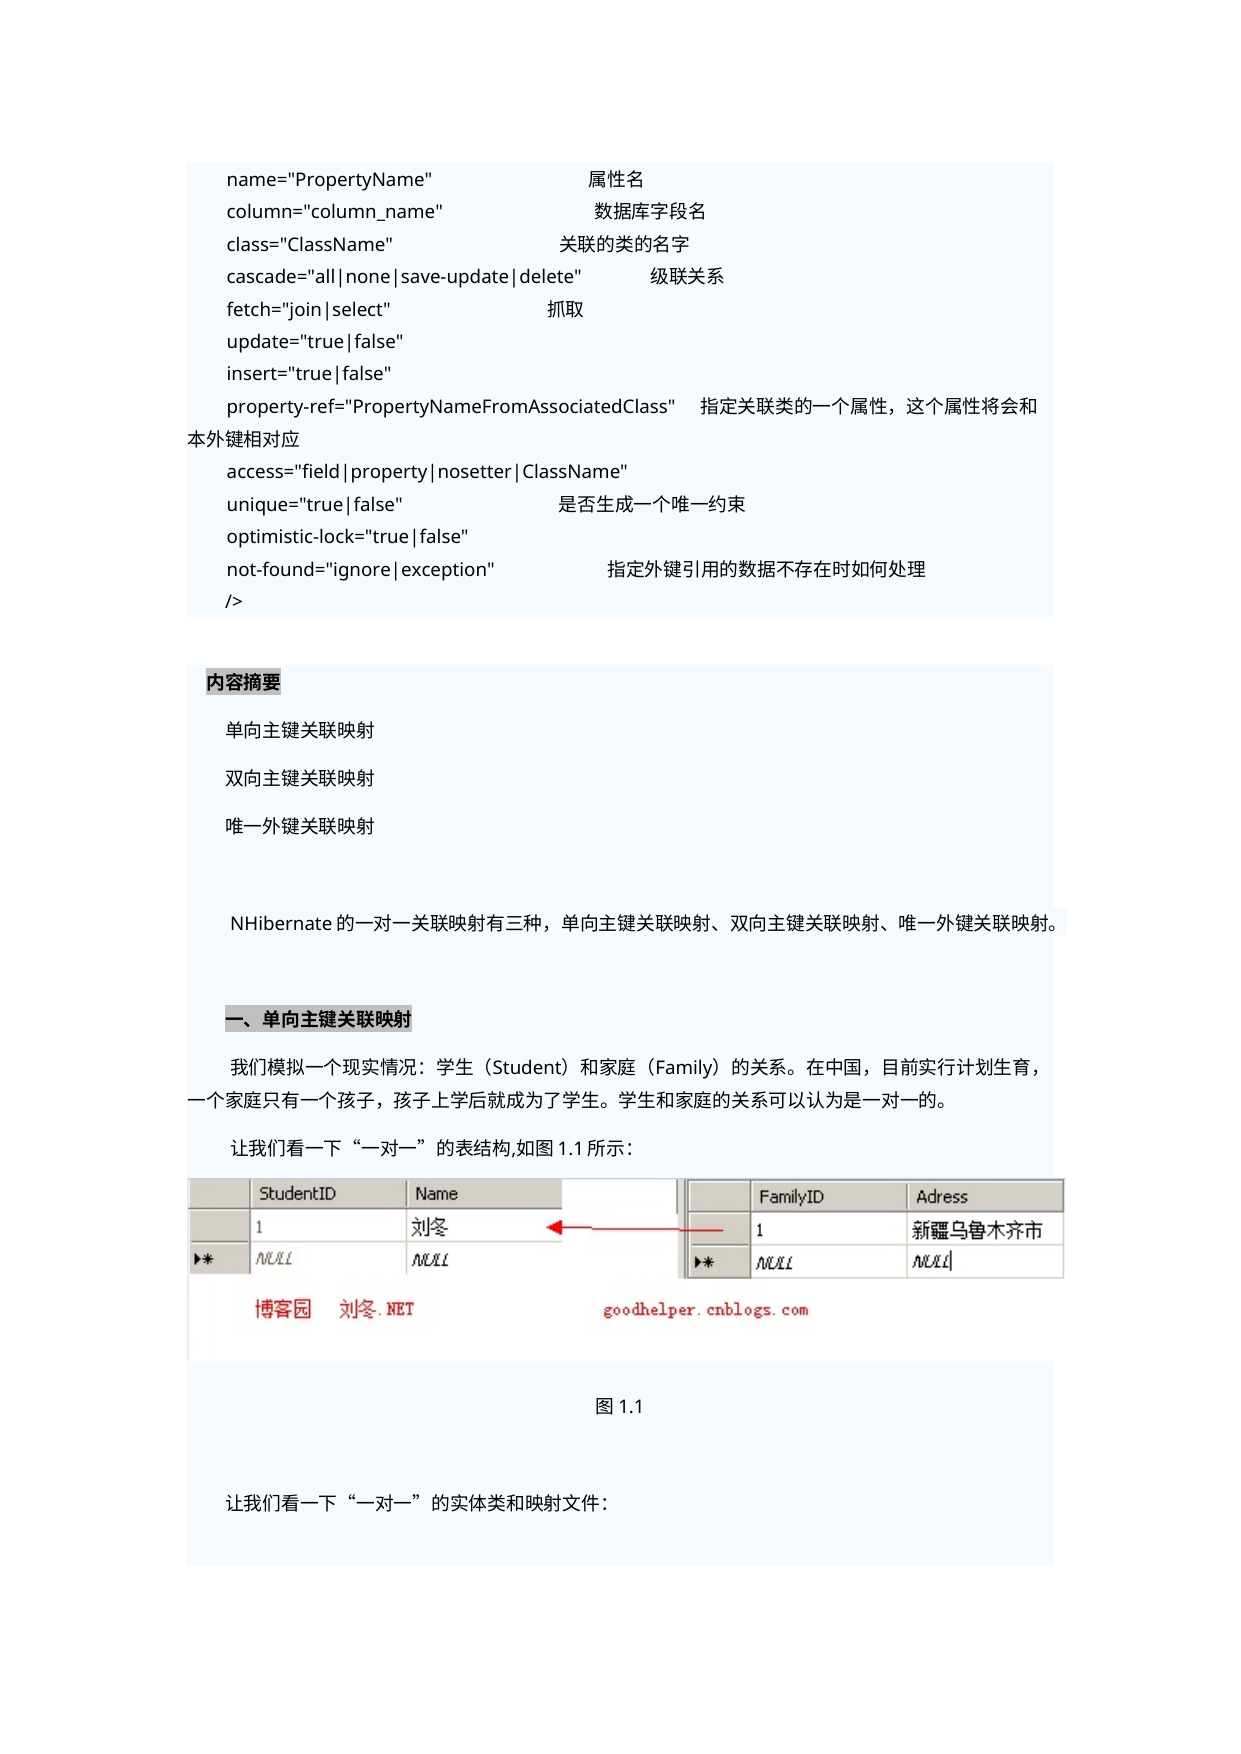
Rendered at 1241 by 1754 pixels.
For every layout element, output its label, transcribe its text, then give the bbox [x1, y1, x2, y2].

text access="field|property|nosetter|ClassName" [187, 454, 1053, 487]
text unique="true|false" 是否生成一个唯一约束 [187, 487, 1053, 519]
text /> [187, 584, 1053, 617]
text 让我们看一下“一对一”的表结构,如图1.1所示： [187, 1131, 1053, 1163]
text name="PropertyName" 属性名 [187, 162, 1053, 194]
text class="ClassName" 关联的类的名字 [187, 227, 1053, 259]
text 图1.1 [187, 1389, 1053, 1422]
text not-found="ignore|exception" 指定外键引用的数据不存在时如何处理 [187, 552, 1053, 584]
text optimistic-lock="true|false" [187, 519, 1053, 552]
text 内容摘要 [187, 665, 1053, 698]
text 我们模拟一个现实情况：学生（Student）和家庭（Family）的关系。在中国，目前实行计划生育，一个家庭只有一个孩子，孩子上学后就成为了学生。学生和家庭的关系可以认为是一对一的。 [187, 1050, 1053, 1115]
picture [187, 1178, 1066, 1361]
text 双向主键关联映射 [187, 761, 1053, 794]
text 单向主键关联映射 [187, 713, 1053, 746]
text fetch="join|select" 抓取 [187, 292, 1053, 324]
text property-ref="PropertyNameFromAssociatedClass" 指定关联类的一个属性，这个属性将会和本外键相对应 [187, 389, 1053, 454]
text insert="true|false" [187, 357, 1053, 389]
text update="true|false" [187, 324, 1053, 357]
text cascade="all|none|save-update|delete" 级联关系 [187, 259, 1053, 292]
text 一、单向主键关联映射 [187, 1002, 1053, 1034]
text column="column_name" 数据库字段名 [187, 194, 1053, 227]
text 唯一外键关联映射 [187, 809, 1053, 842]
text NHibernate的一对一关联映射有三种，单向主键关联映射、双向主键关联映射、唯一外键关联映射。 [187, 906, 1053, 938]
text 让我们看一下“一对一”的实体类和映射文件： [187, 1486, 1053, 1518]
